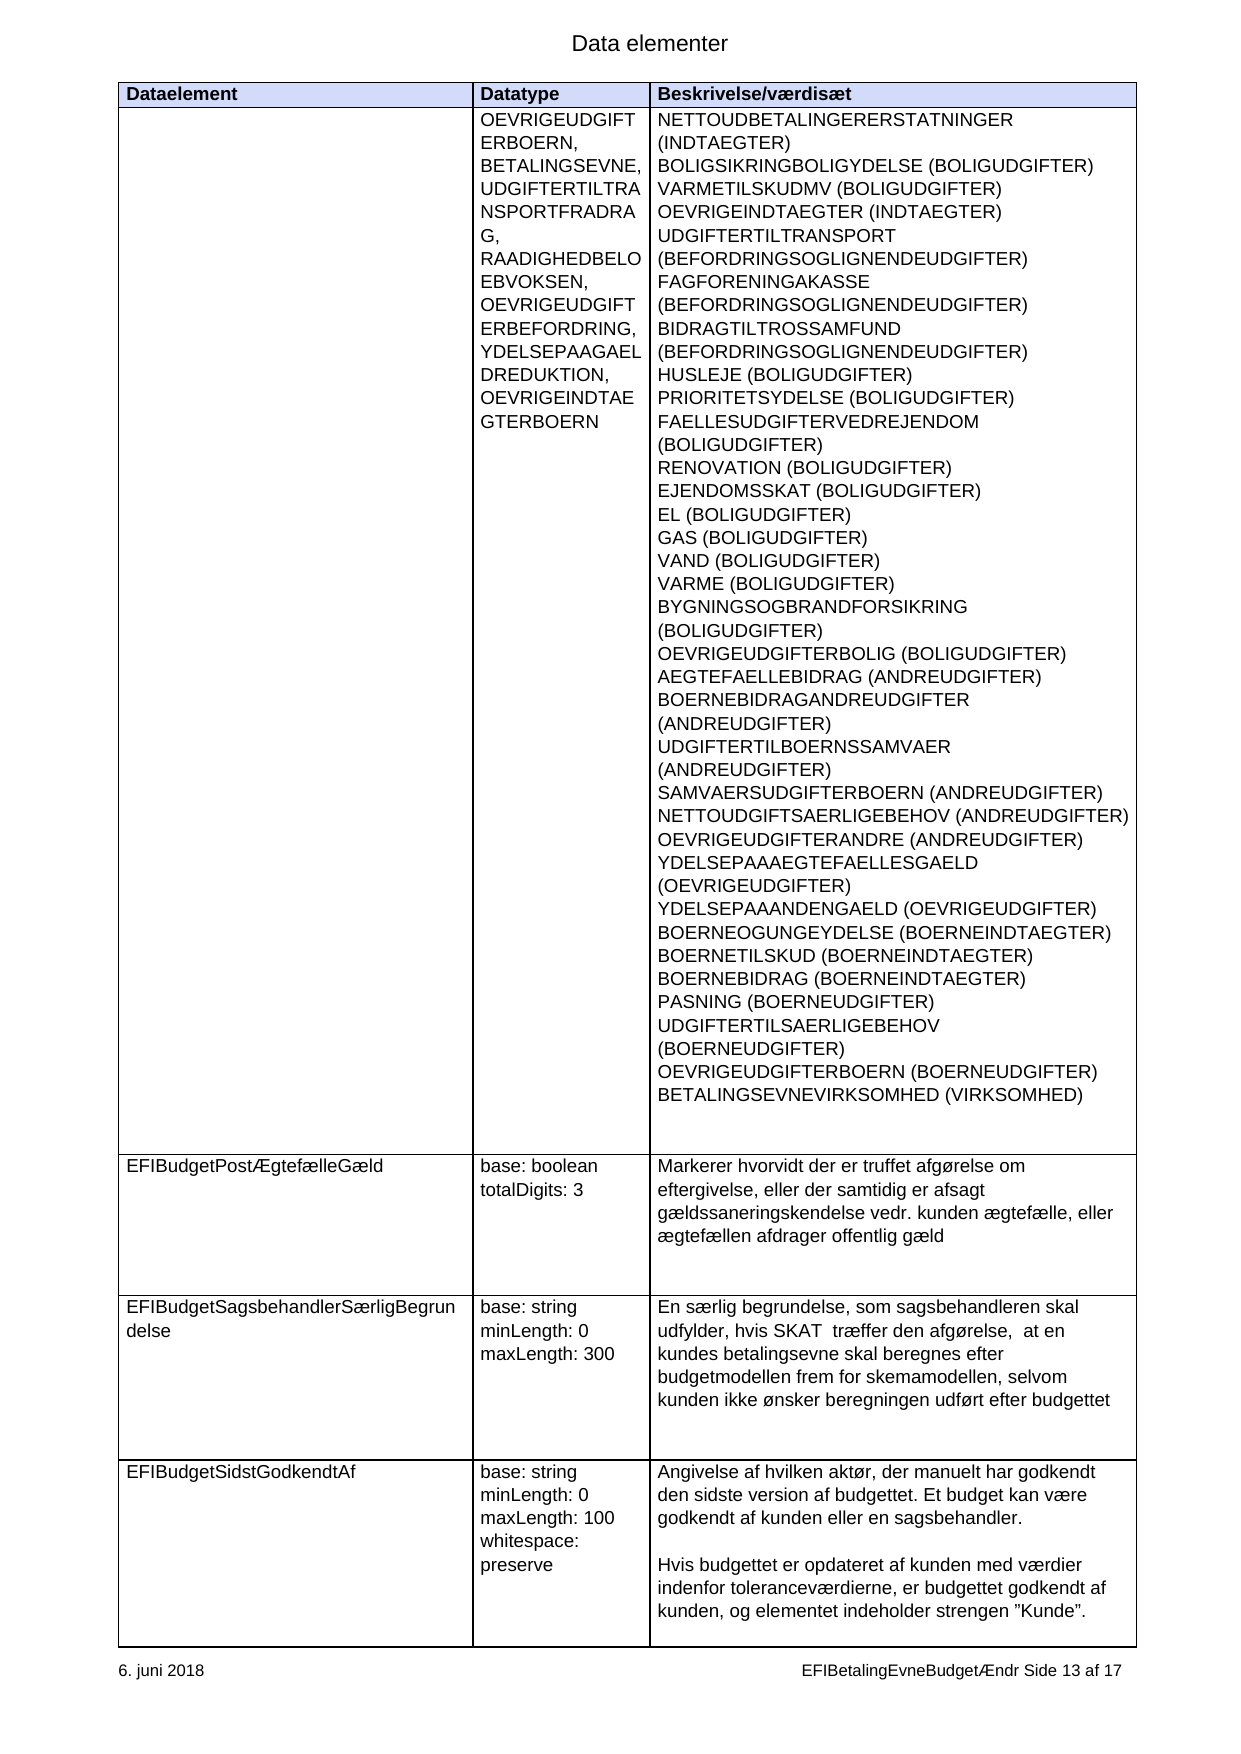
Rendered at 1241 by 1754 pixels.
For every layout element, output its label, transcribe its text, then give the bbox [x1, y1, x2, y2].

table_cell base: boolean totalDigits: 3 [474, 1155, 649, 1295]
table_cell EFIBudgetSagsbehandlerSærligBegrundelse [119, 1296, 472, 1459]
table_cell En særlig begrundelse, som sagsbehandleren skal udfylder, hvis SKAT træffer den afgørelse, at en kundes betalingsevne skal beregnes efter budgetmodellen frem for skemamodellen, selvom kunden ikke ønsker beregningen udført efter budgettet [651, 1296, 1136, 1459]
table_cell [474, 1461, 649, 1646]
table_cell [651, 1461, 1136, 1646]
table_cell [119, 108, 472, 1154]
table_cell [474, 108, 649, 1154]
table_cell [651, 108, 1136, 1154]
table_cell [119, 1461, 472, 1646]
table_cell EFIBudgetPostÆgtefælleGæld [119, 1155, 472, 1295]
table_header Datatype [474, 83, 649, 107]
table_cell base: string minLength: 0 maxLength: 300 [474, 1296, 649, 1459]
table_header Beskrivelse/værdisæt [651, 83, 1136, 107]
table_header Dataelement [119, 83, 472, 107]
table_cell Markerer hvorvidt der er truffet afgørelse om eftergivelse, eller der samtidig er afsagt gældssaneringskendelse vedr. kunden ægtefælle, eller ægtefællen afdrager offentlig gæld [651, 1155, 1136, 1295]
